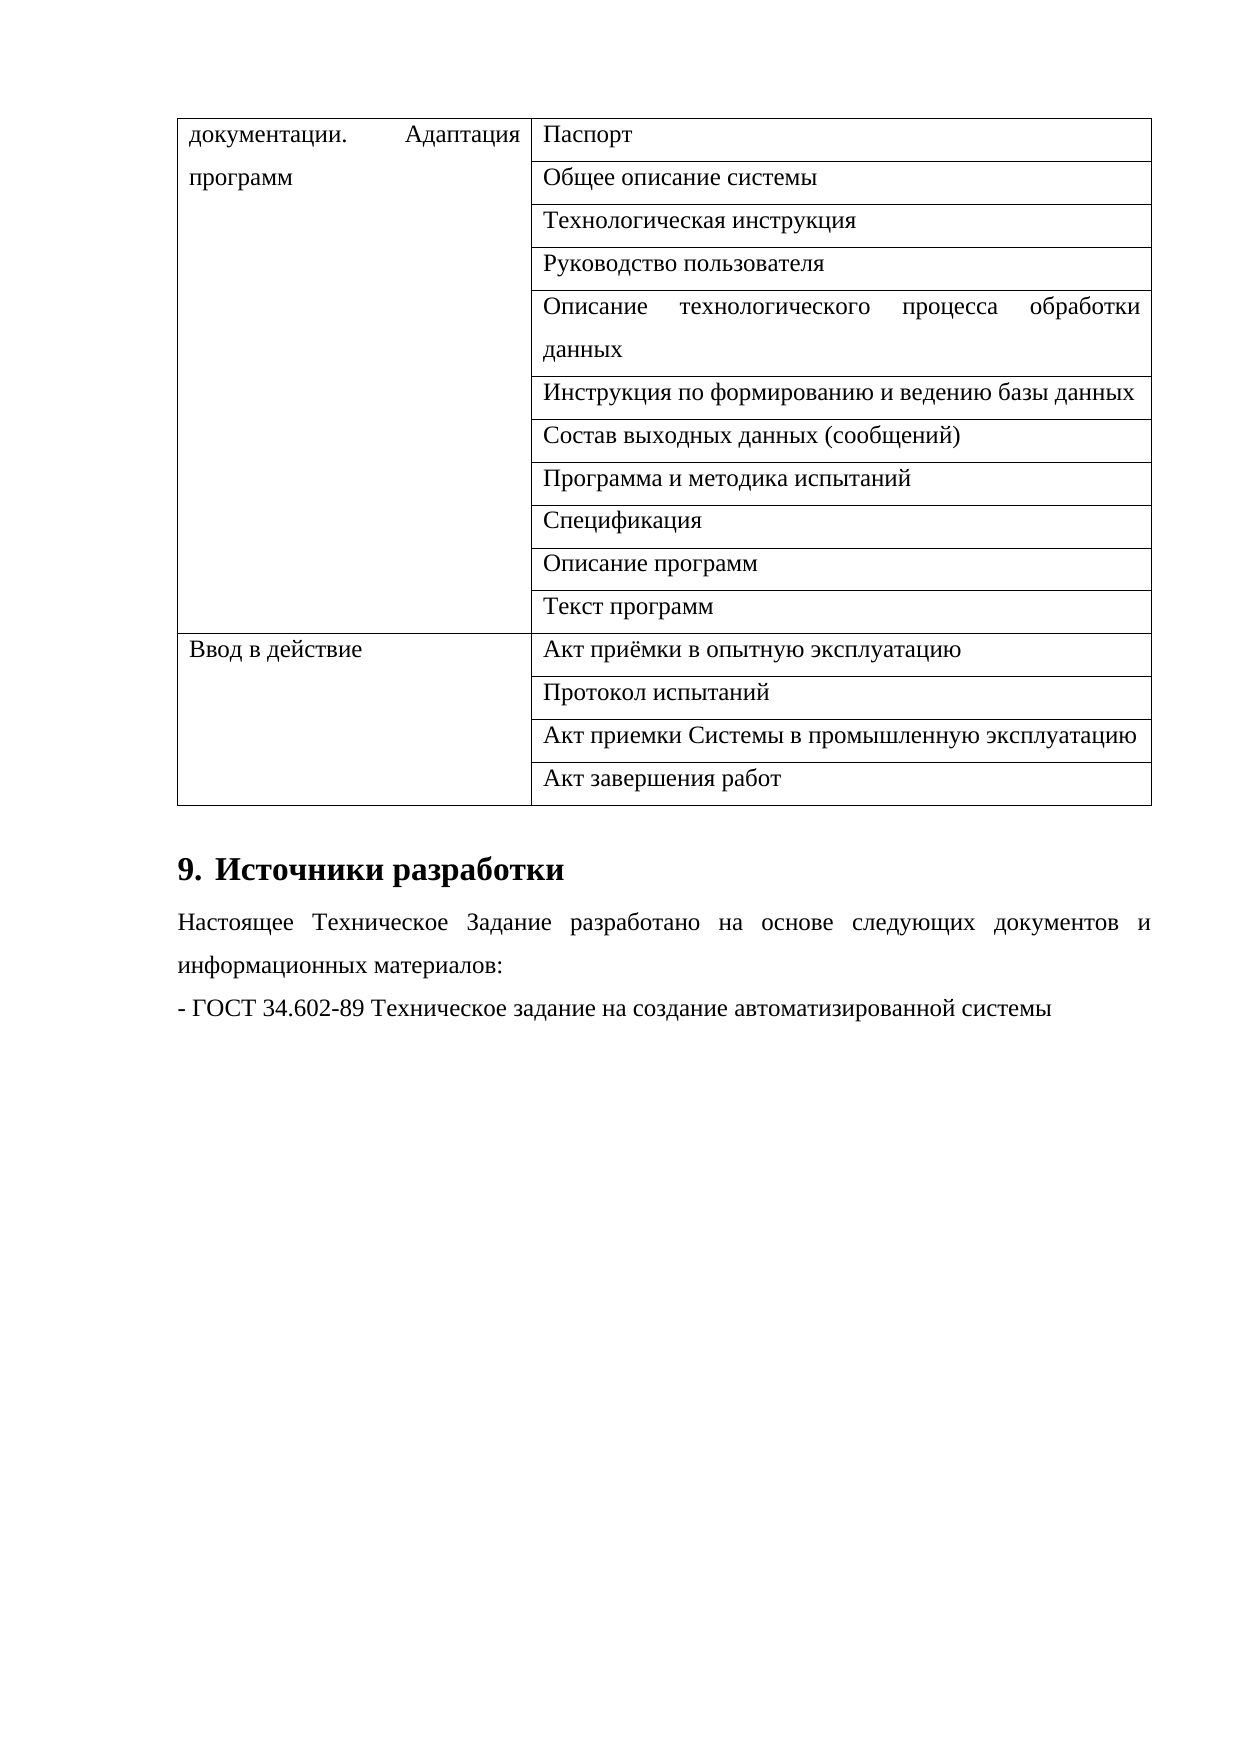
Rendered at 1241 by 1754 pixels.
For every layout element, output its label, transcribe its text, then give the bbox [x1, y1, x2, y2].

table_cell Описание технологического процесса обработки данных [532, 291, 1151, 376]
table_cell Состав выходных данных (сообщений) [532, 420, 1151, 462]
table_cell Текст программ [532, 591, 1151, 633]
table_cell Ввод в действие [178, 634, 531, 805]
table_cell Технологическая инструкция [532, 205, 1151, 247]
table_cell Акт приёмки в опытную эксплуатацию [532, 634, 1151, 676]
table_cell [178, 119, 531, 633]
table_cell Акт приемки Системы в промышленную эксплуатацию [532, 720, 1151, 762]
table_cell Руководство пользователя [532, 248, 1151, 290]
table_cell Акт завершения работ [532, 763, 1151, 805]
table_cell Общее описание системы [532, 162, 1151, 204]
table_cell Паспорт [532, 119, 1151, 161]
table_cell Спецификация [532, 506, 1151, 547]
text Настоящее Техническое Задание разработано на основе следующих документов и информационных материалов: [177, 907, 1152, 978]
text - ГОСТ 34.602-89 Техническое задание на создание автоматизированной системы [177, 993, 1152, 1022]
table_cell Протокол испытаний [532, 677, 1151, 719]
table_cell Описание программ [532, 549, 1151, 590]
table_cell Инструкция по формированию и ведению базы данных [532, 377, 1151, 419]
table_cell Программа и методика испытаний [532, 463, 1151, 504]
list Источники разработки [177, 849, 1152, 887]
